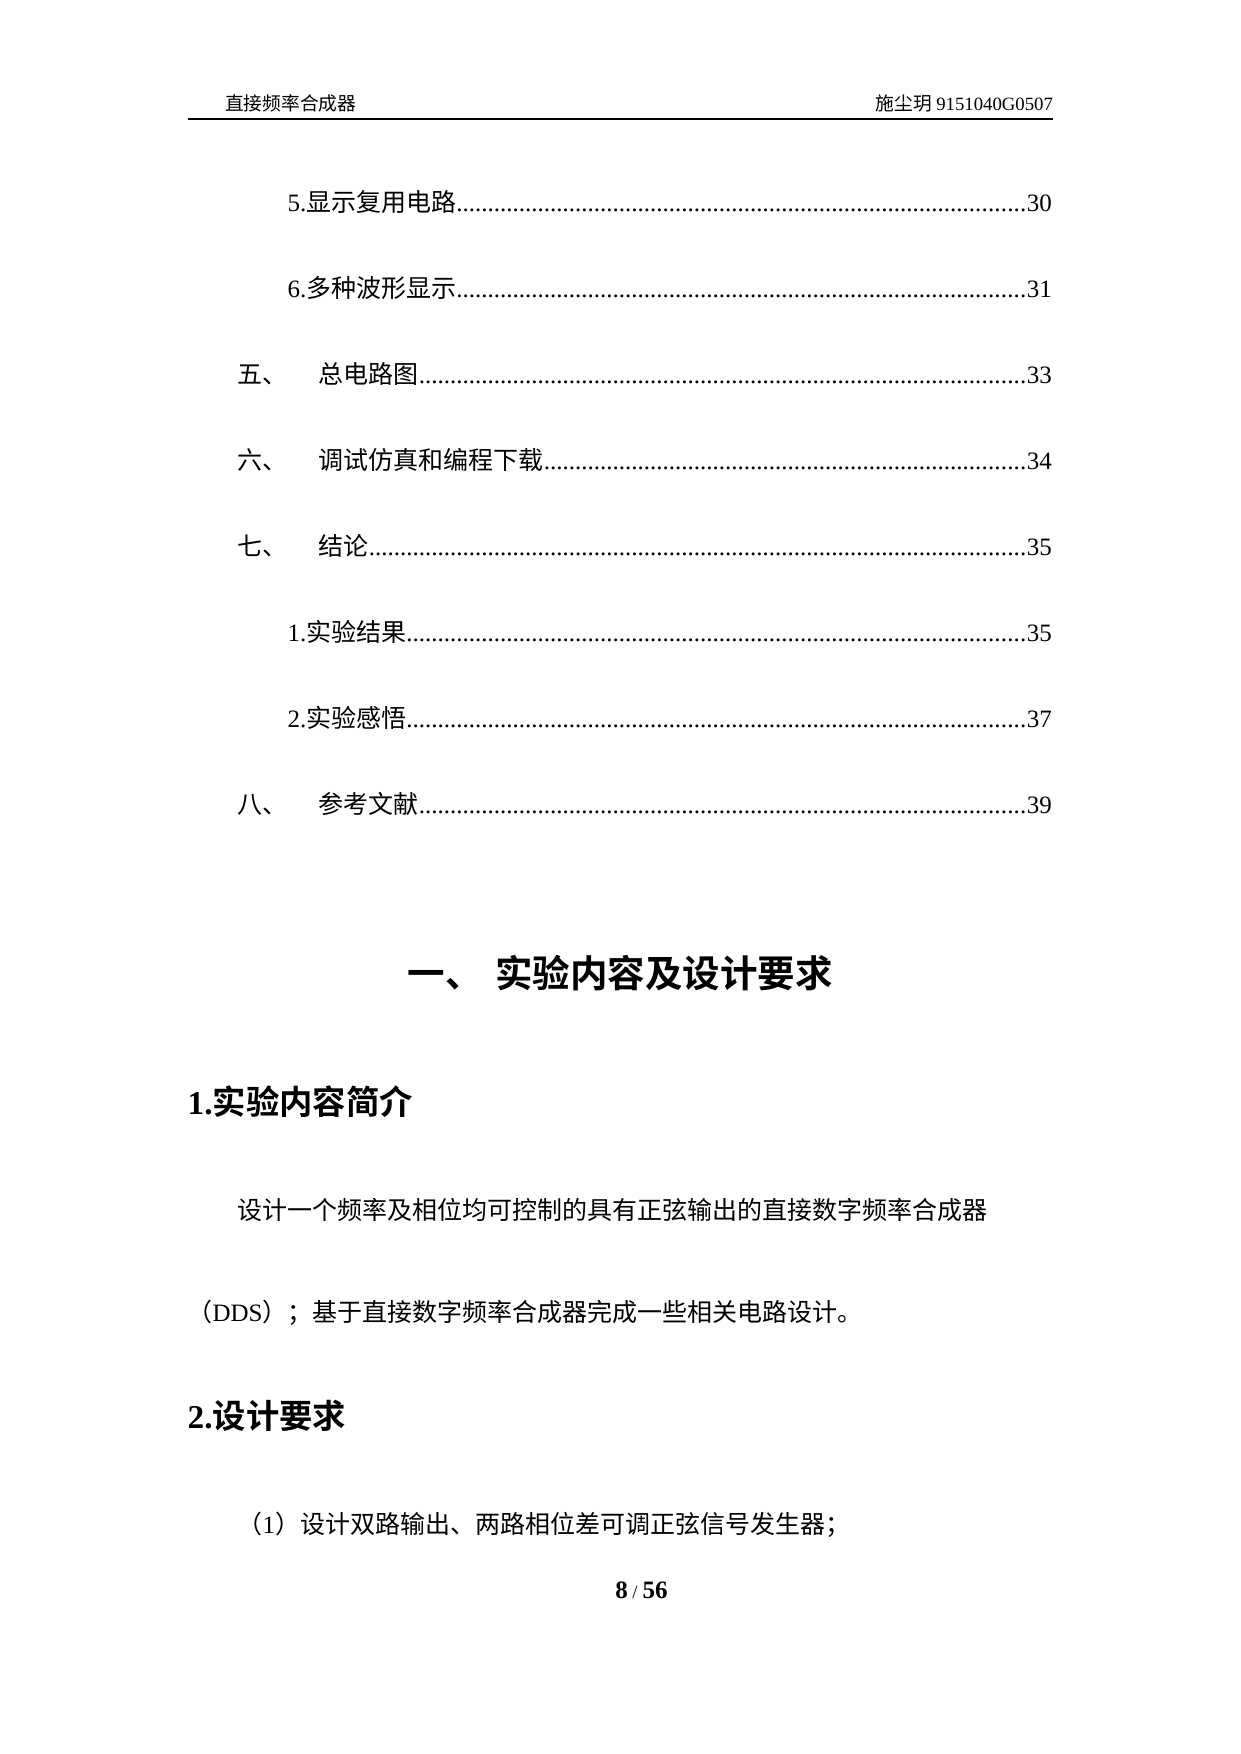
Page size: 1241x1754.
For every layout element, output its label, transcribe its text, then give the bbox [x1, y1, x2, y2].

text 设计一个频率及相位均可控制的具有正弦输出的直接数字频率合成器（DDS）；基于直接数字频率合成器完成一些相关电路设计。 [187, 1175, 1053, 1345]
text （1）设计双路输出、两路相位差可调正弦信号发生器； [187, 1489, 1053, 1557]
subtitle 2.设计要求 [187, 1380, 1053, 1448]
subtitle 1.实验内容简介 [187, 1066, 1053, 1134]
subtitle 实验内容及设计要求 [187, 937, 1053, 1005]
